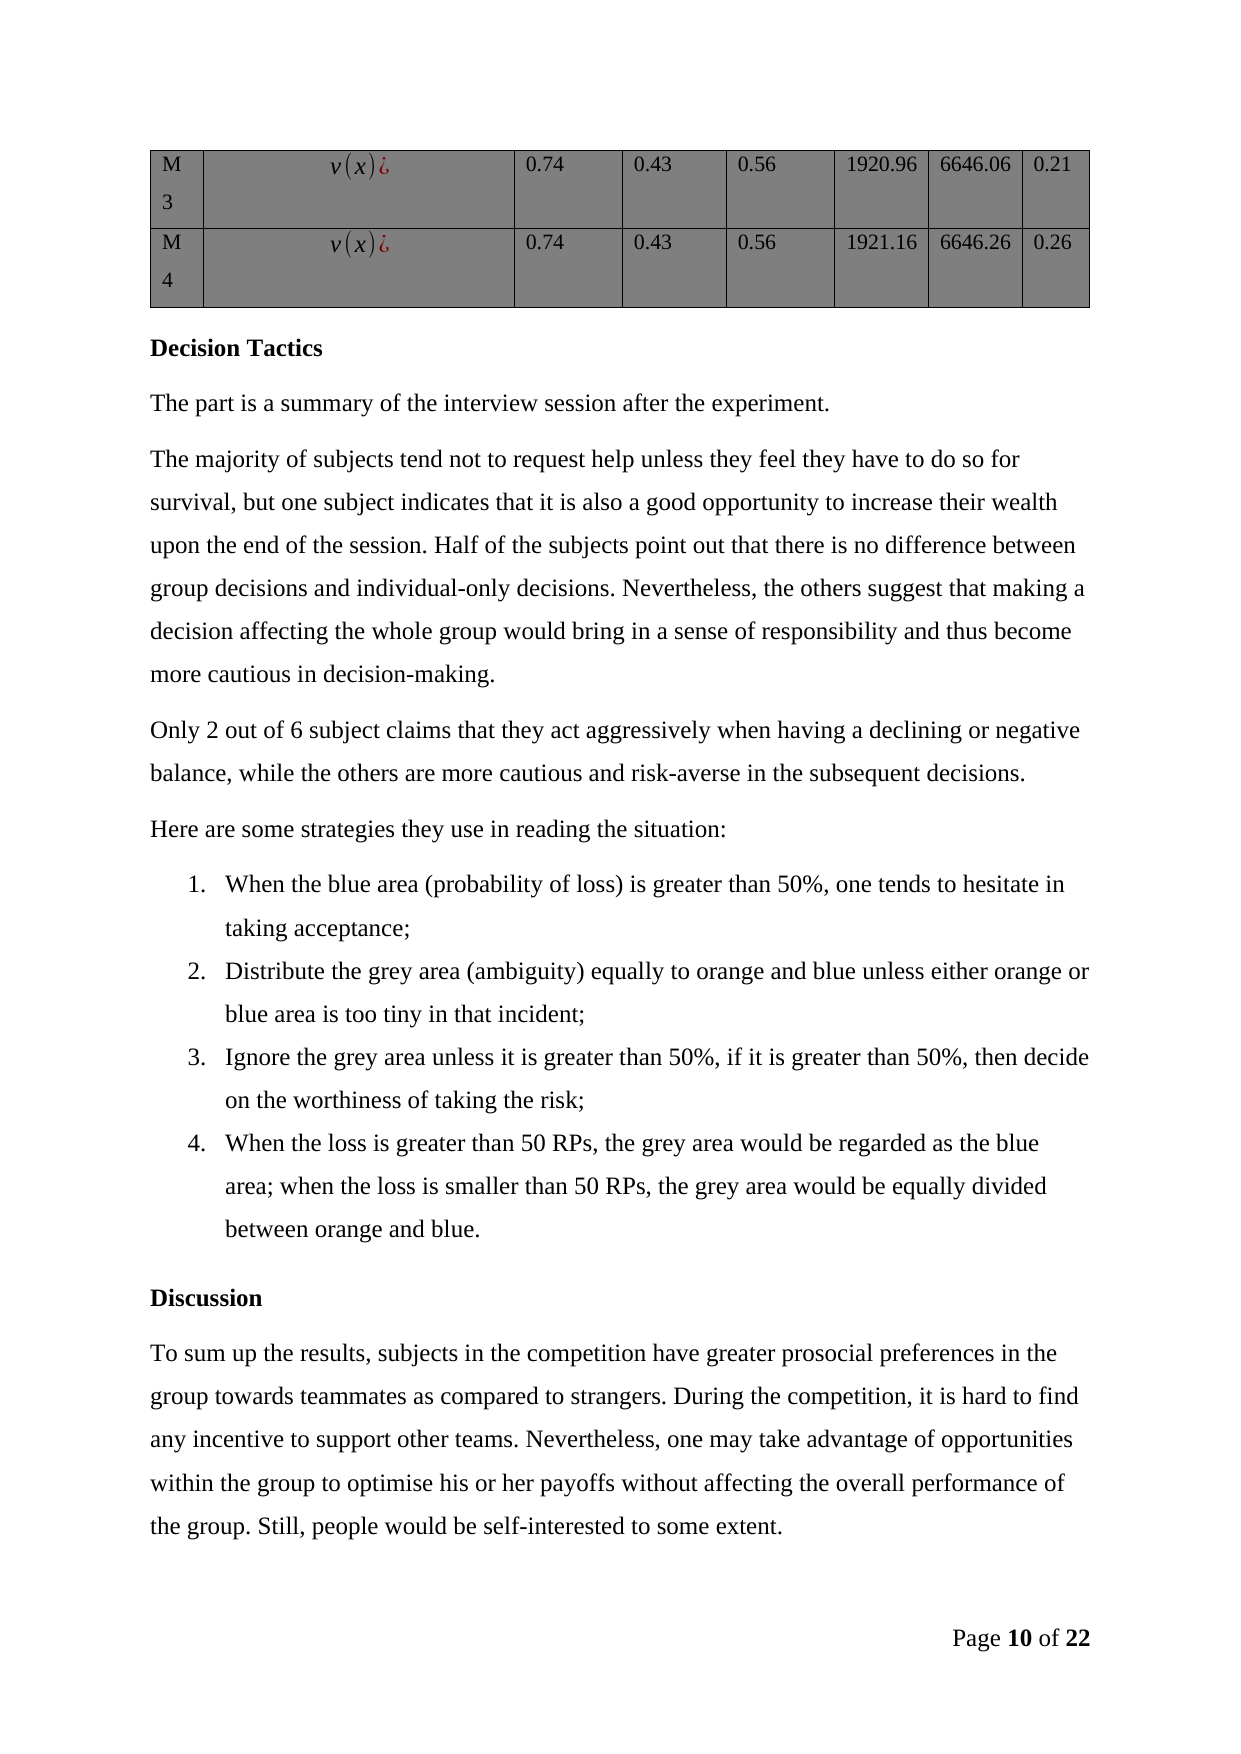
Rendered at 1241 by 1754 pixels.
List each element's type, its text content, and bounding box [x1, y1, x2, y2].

table_cell 6646.26 [929, 229, 1022, 307]
table_cell 1921.16 [835, 229, 928, 307]
text Only 2 out of 6 subject claims that they act aggressively when having a declining or negative balance, while the others are more cautious and risk-averse in the subsequent decisions. [150, 715, 1090, 787]
table_cell M4 [151, 229, 203, 307]
table_cell M3 [151, 151, 203, 228]
text To sum up the results, subjects in the competition have greater prosocial preferences in the group towards teammates as compared to strangers. During the competition, it is hard to find any incentive to support other teams. Nevertheless, one may take advantage of opportunities within the group to optimise his or her payoffs without affecting the overall performance of the group. Still, people would be self-interested to some extent. [150, 1338, 1090, 1539]
table_cell 0.74 [515, 151, 622, 228]
table_cell 0.26 [1023, 229, 1089, 307]
table_cell 0.43 [623, 229, 726, 307]
list When the blue area (probability of loss) is greater than 50%, one tends to hesitate in taking acceptance; [187, 869, 1090, 941]
table_cell [204, 229, 514, 307]
table_cell 0.56 [727, 151, 834, 228]
list Ignore the grey area unless it is greater than 50%, if it is greater than 50%, then decide on the worthiness of taking the risk; [187, 1042, 1090, 1114]
table_cell 1920.96 [835, 151, 928, 228]
list Distribute the grey area (ambiguity) equally to orange and blue unless either orange or blue area is too tiny in that incident; [187, 956, 1090, 1028]
table_cell 0.21 [1023, 151, 1089, 228]
table_cell 0.56 [727, 229, 834, 307]
subtitle Decision Tactics [150, 333, 1090, 361]
text The part is a summary of the interview session after the experiment. [150, 388, 1090, 417]
subtitle Discussion [150, 1283, 1090, 1311]
table_cell 6646.06 [929, 151, 1022, 228]
table_cell 0.74 [515, 229, 622, 307]
list When the loss is greater than 50 RPs, the grey area would be regarded as the blue area; when the loss is smaller than 50 RPs, the grey area would be equally divided between orange and blue. [187, 1128, 1090, 1243]
text Here are some strategies they use in reading the situation: [150, 814, 1090, 843]
text The majority of subjects tend not to request help unless they feel they have to do so for survival, but one subject indicates that it is also a good opportunity to increase their wealth upon the end of the session. Half of the subjects point out that there is no difference between group decisions and individual-only decisions. Nevertheless, the others suggest that making a decision affecting the whole group would bring in a sense of responsibility and thus become more cautious in decision-making. [150, 444, 1090, 688]
table_cell 0.43 [623, 151, 726, 228]
table_cell [204, 151, 514, 228]
